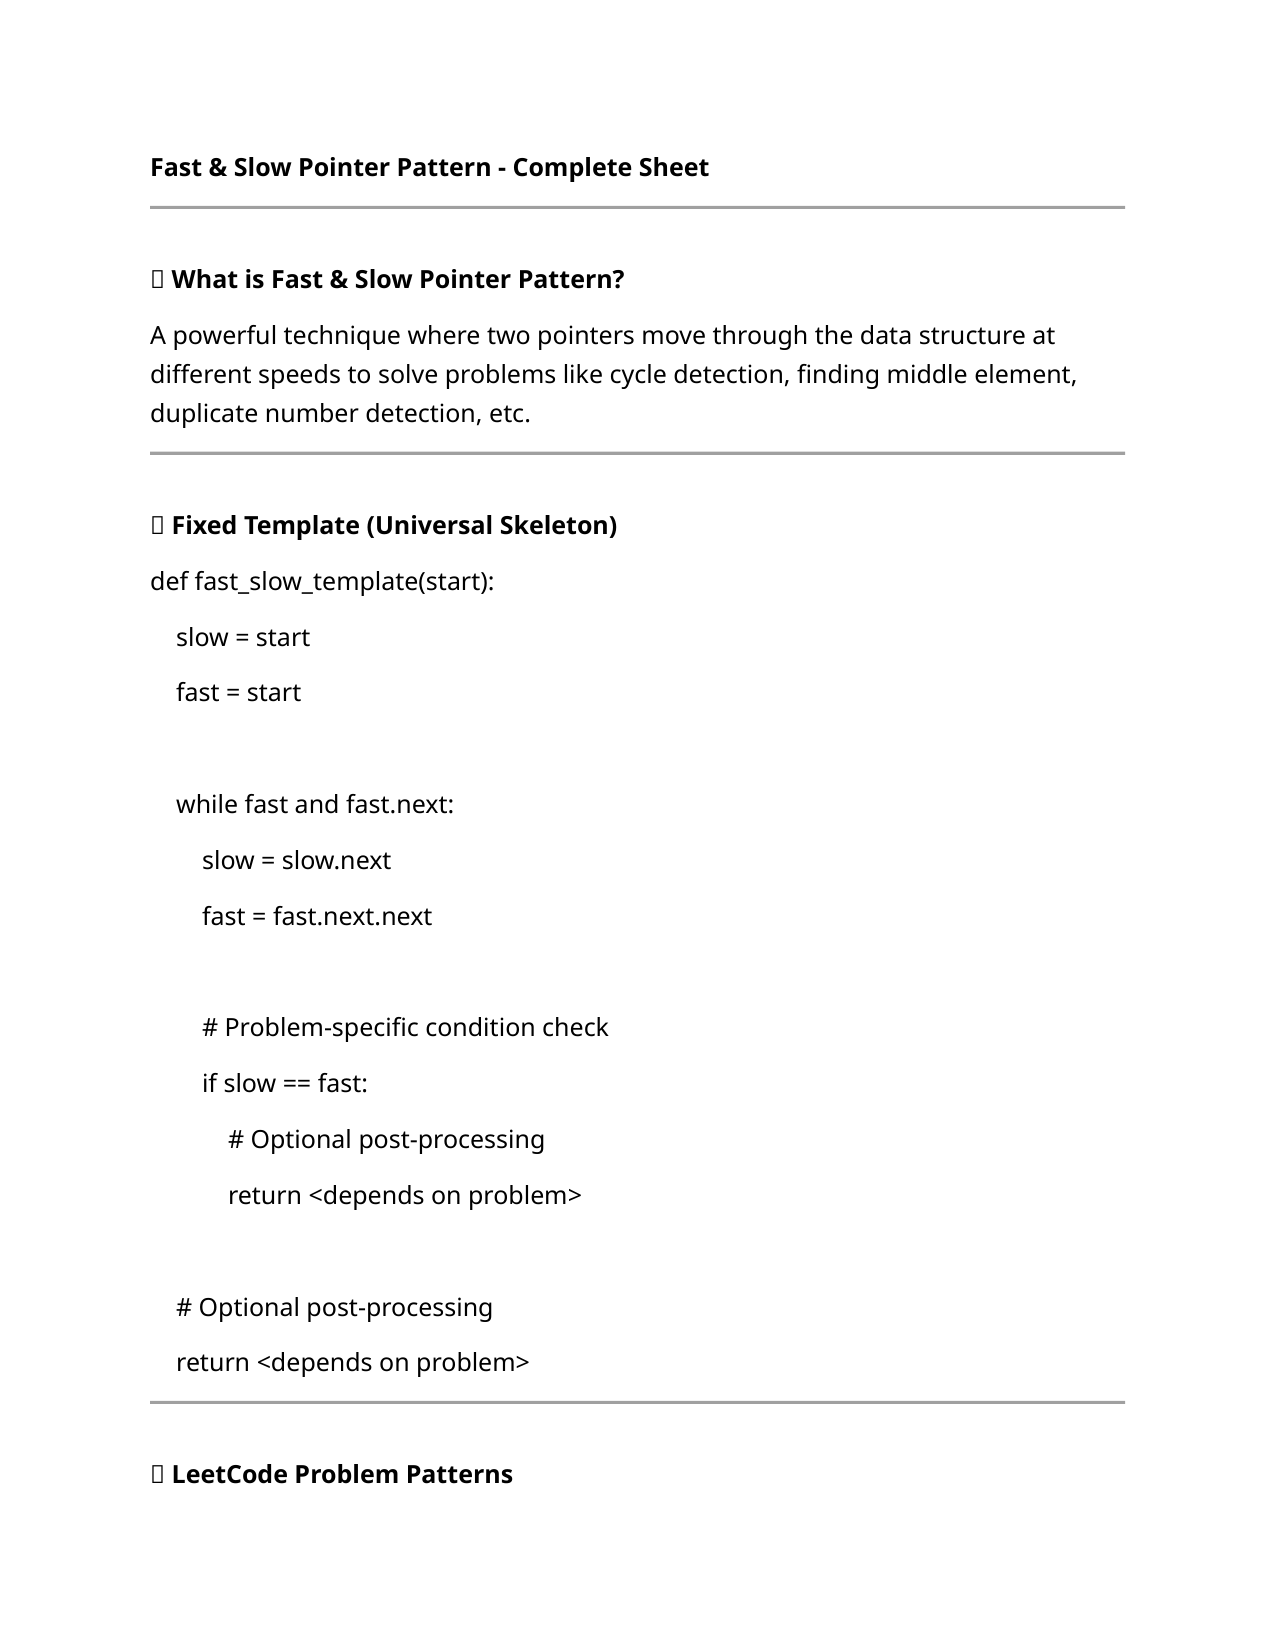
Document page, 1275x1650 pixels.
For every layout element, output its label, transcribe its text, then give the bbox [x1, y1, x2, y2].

text fast = fast.next.next [150, 898, 1125, 932]
text 🔹 LeetCode Problem Patterns [150, 1457, 1125, 1491]
text fast = start [150, 675, 1125, 709]
text def fast_slow_template(start): [150, 563, 1125, 597]
text slow = start [150, 619, 1125, 653]
text Fast & Slow Pointer Pattern - Complete Sheet [150, 150, 1125, 184]
text ✨ What is Fast & Slow Pointer Pattern? [150, 262, 1125, 296]
text return <depends on problem> [150, 1345, 1125, 1379]
text while fast and fast.next: [150, 787, 1125, 821]
text if slow == fast: [150, 1066, 1125, 1100]
text return <depends on problem> [150, 1177, 1125, 1212]
text # Optional post-processing [150, 1289, 1125, 1323]
text A powerful technique where two pointers move through the data structure at different speeds to solve problems like cycle detection, finding middle element, duplicate number detection, etc. [150, 317, 1125, 430]
text # Optional post-processing [150, 1122, 1125, 1156]
text # Problem-specific condition check [150, 1010, 1125, 1044]
text 🌟 Fixed Template (Universal Skeleton) [150, 507, 1125, 542]
text slow = slow.next [150, 842, 1125, 877]
